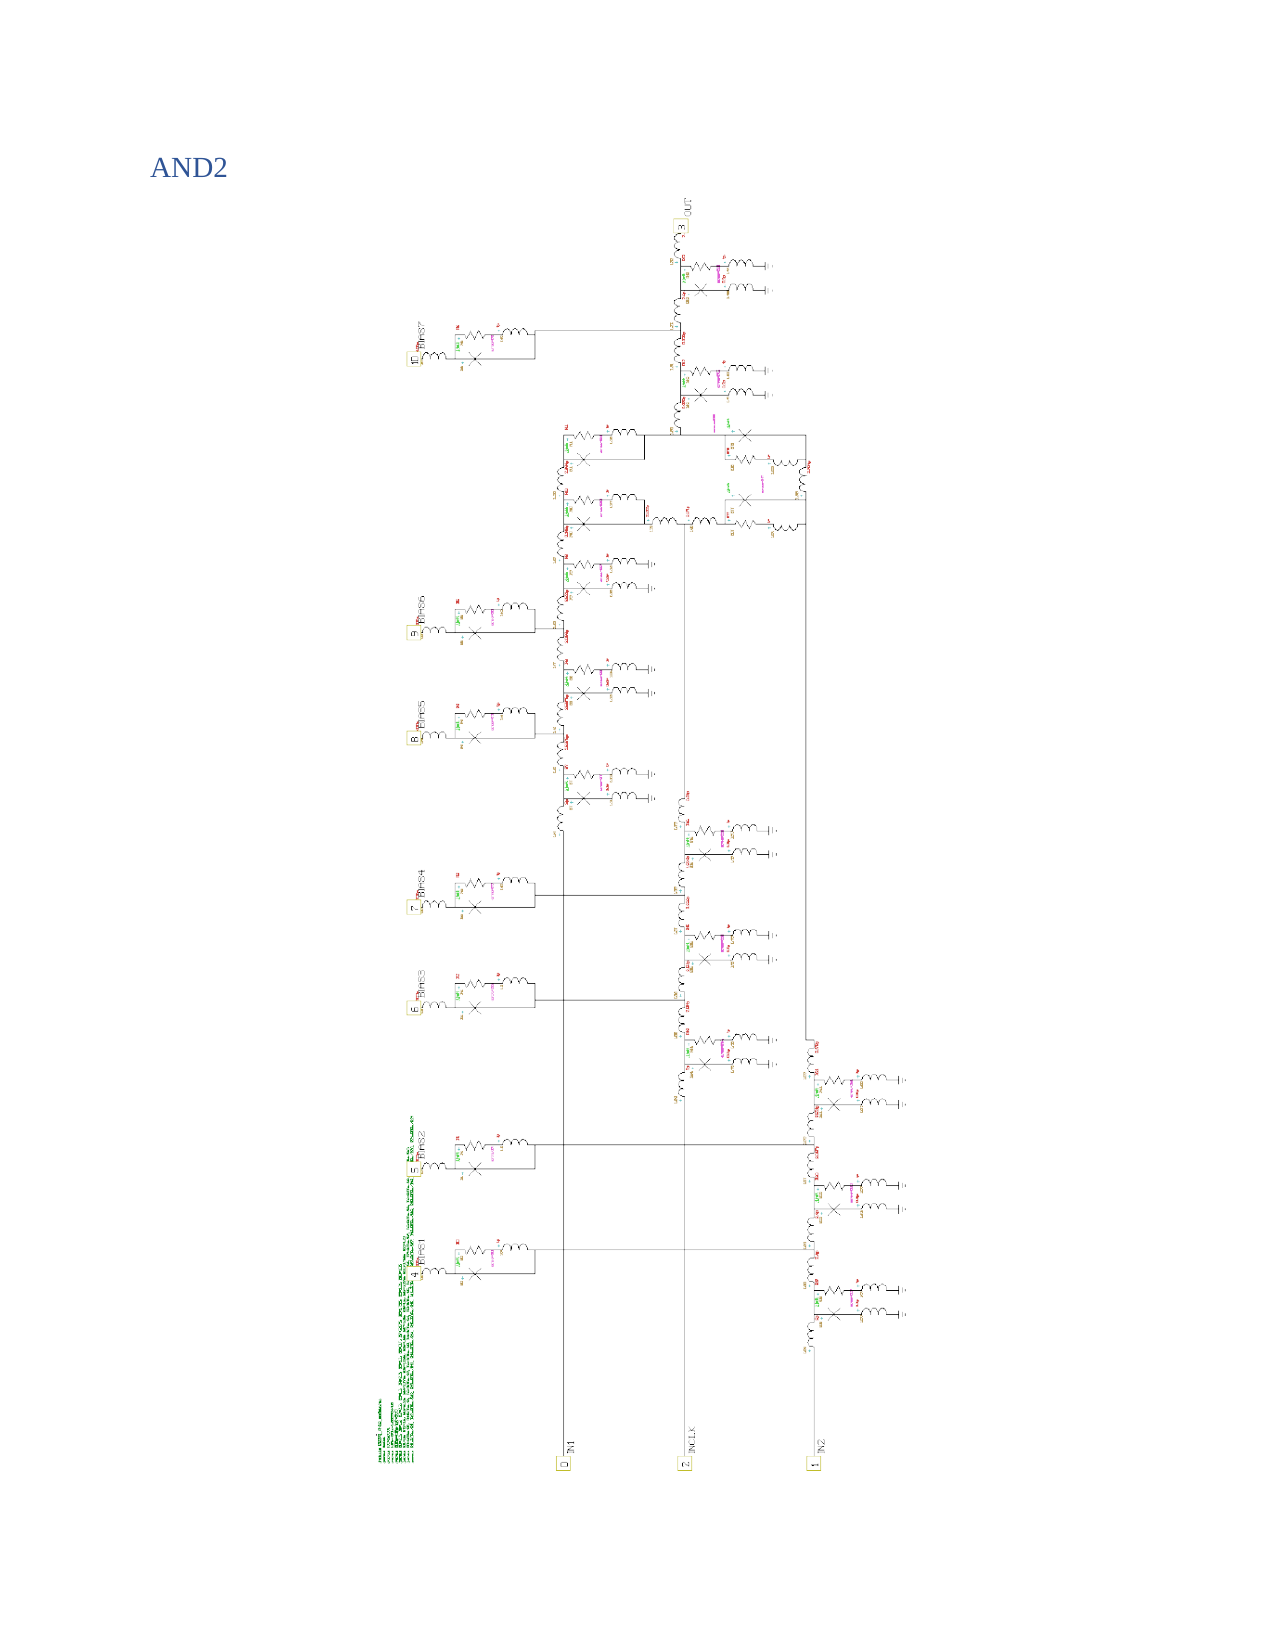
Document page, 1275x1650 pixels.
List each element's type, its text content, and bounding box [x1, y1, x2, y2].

subtitle AND2 [150, 150, 1125, 183]
picture [368, 193, 913, 1476]
